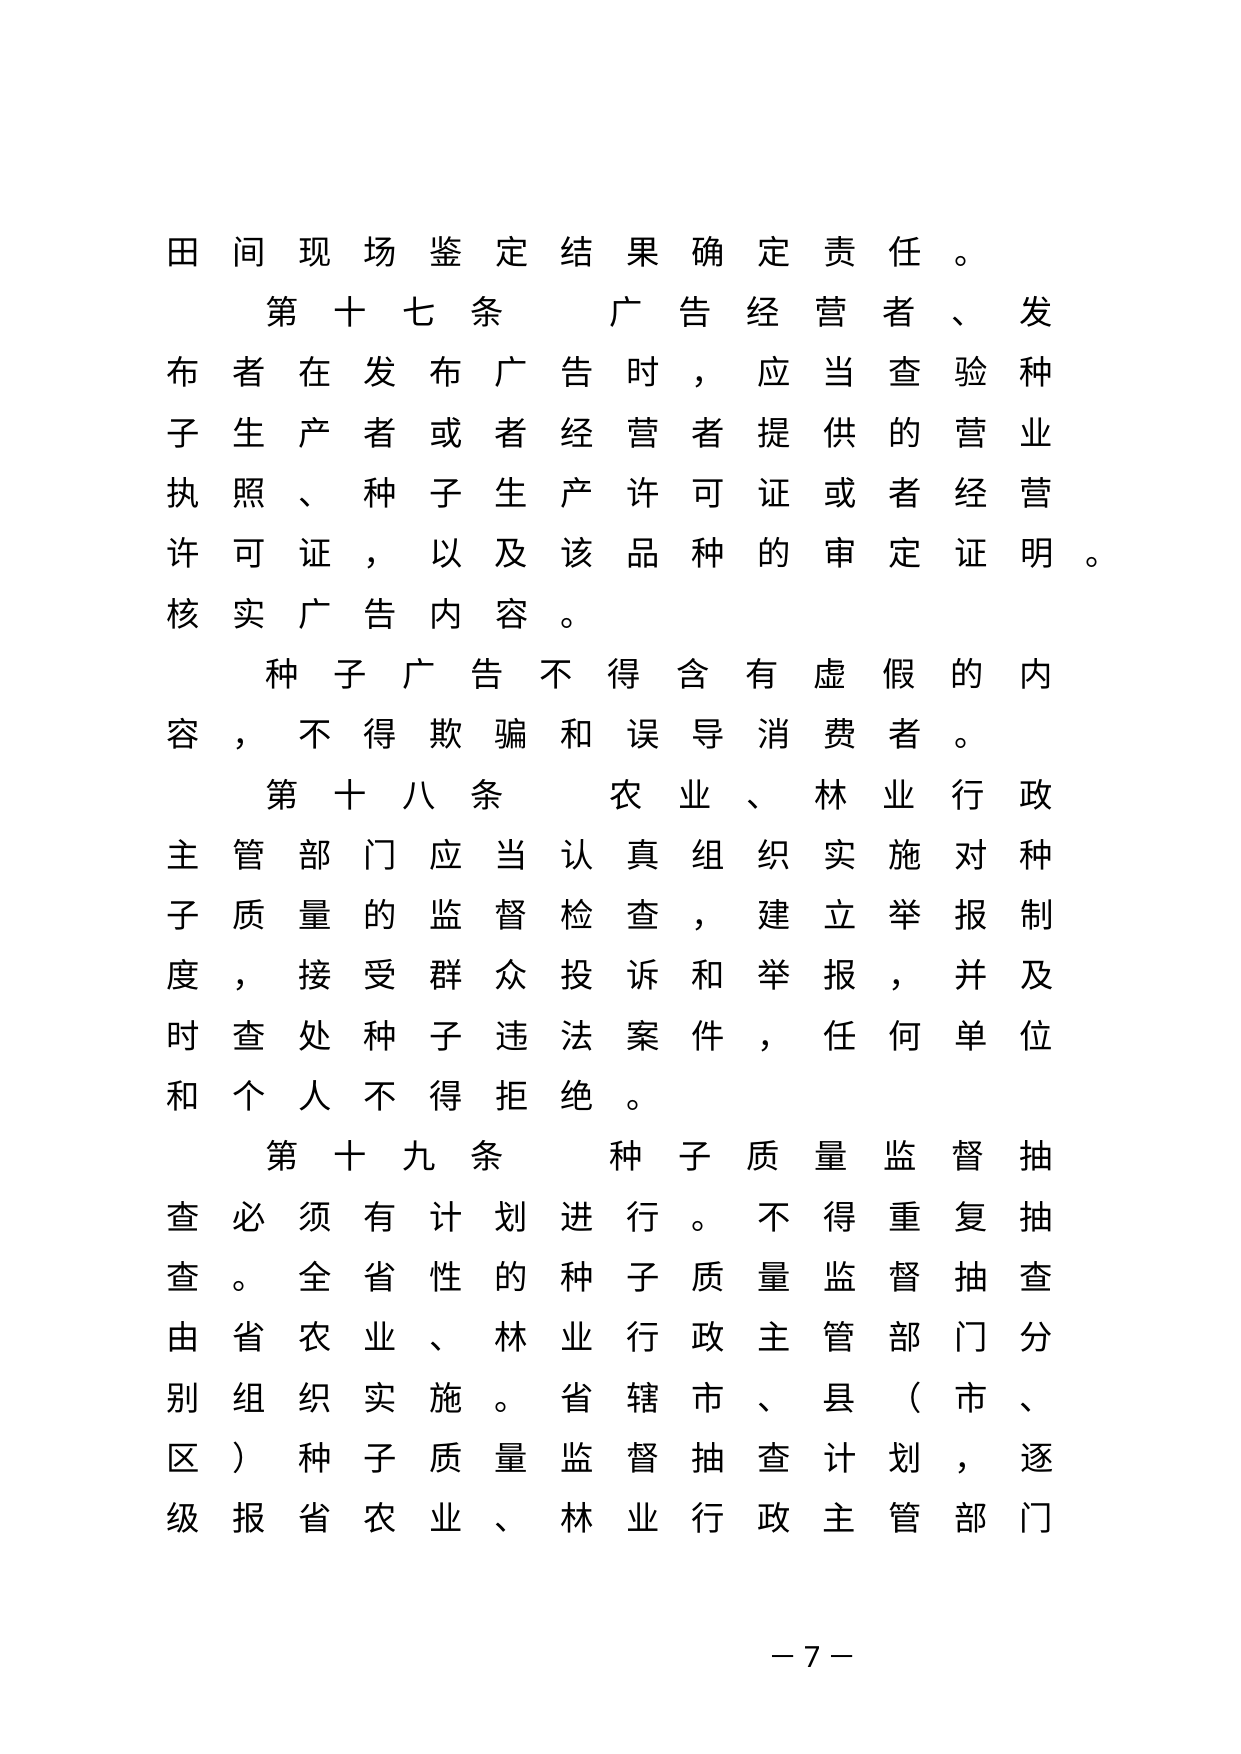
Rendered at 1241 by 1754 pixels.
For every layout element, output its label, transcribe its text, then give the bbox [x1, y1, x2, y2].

text 第十八条 农业、林业行政主管部门应当认真组织实施对种子质量的监督检查，建立举报制度，接受群众投诉和举报，并及时查处种子违法案件，任何单位和个人不得拒绝。 [167, 762, 1085, 1124]
text 第十七条 广告经营者、发布者在发布广告时，应当查验种子生产者或者经营者提供的营业执照、种子生产许可证或者经营许可证，以及该品种的审定证明。核实广告内容。 [167, 280, 1085, 642]
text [167, 1124, 1085, 1546]
text 种子广告不得含有虚假的内容，不得欺骗和误导消费者。 [167, 642, 1085, 762]
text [167, 219, 1085, 280]
